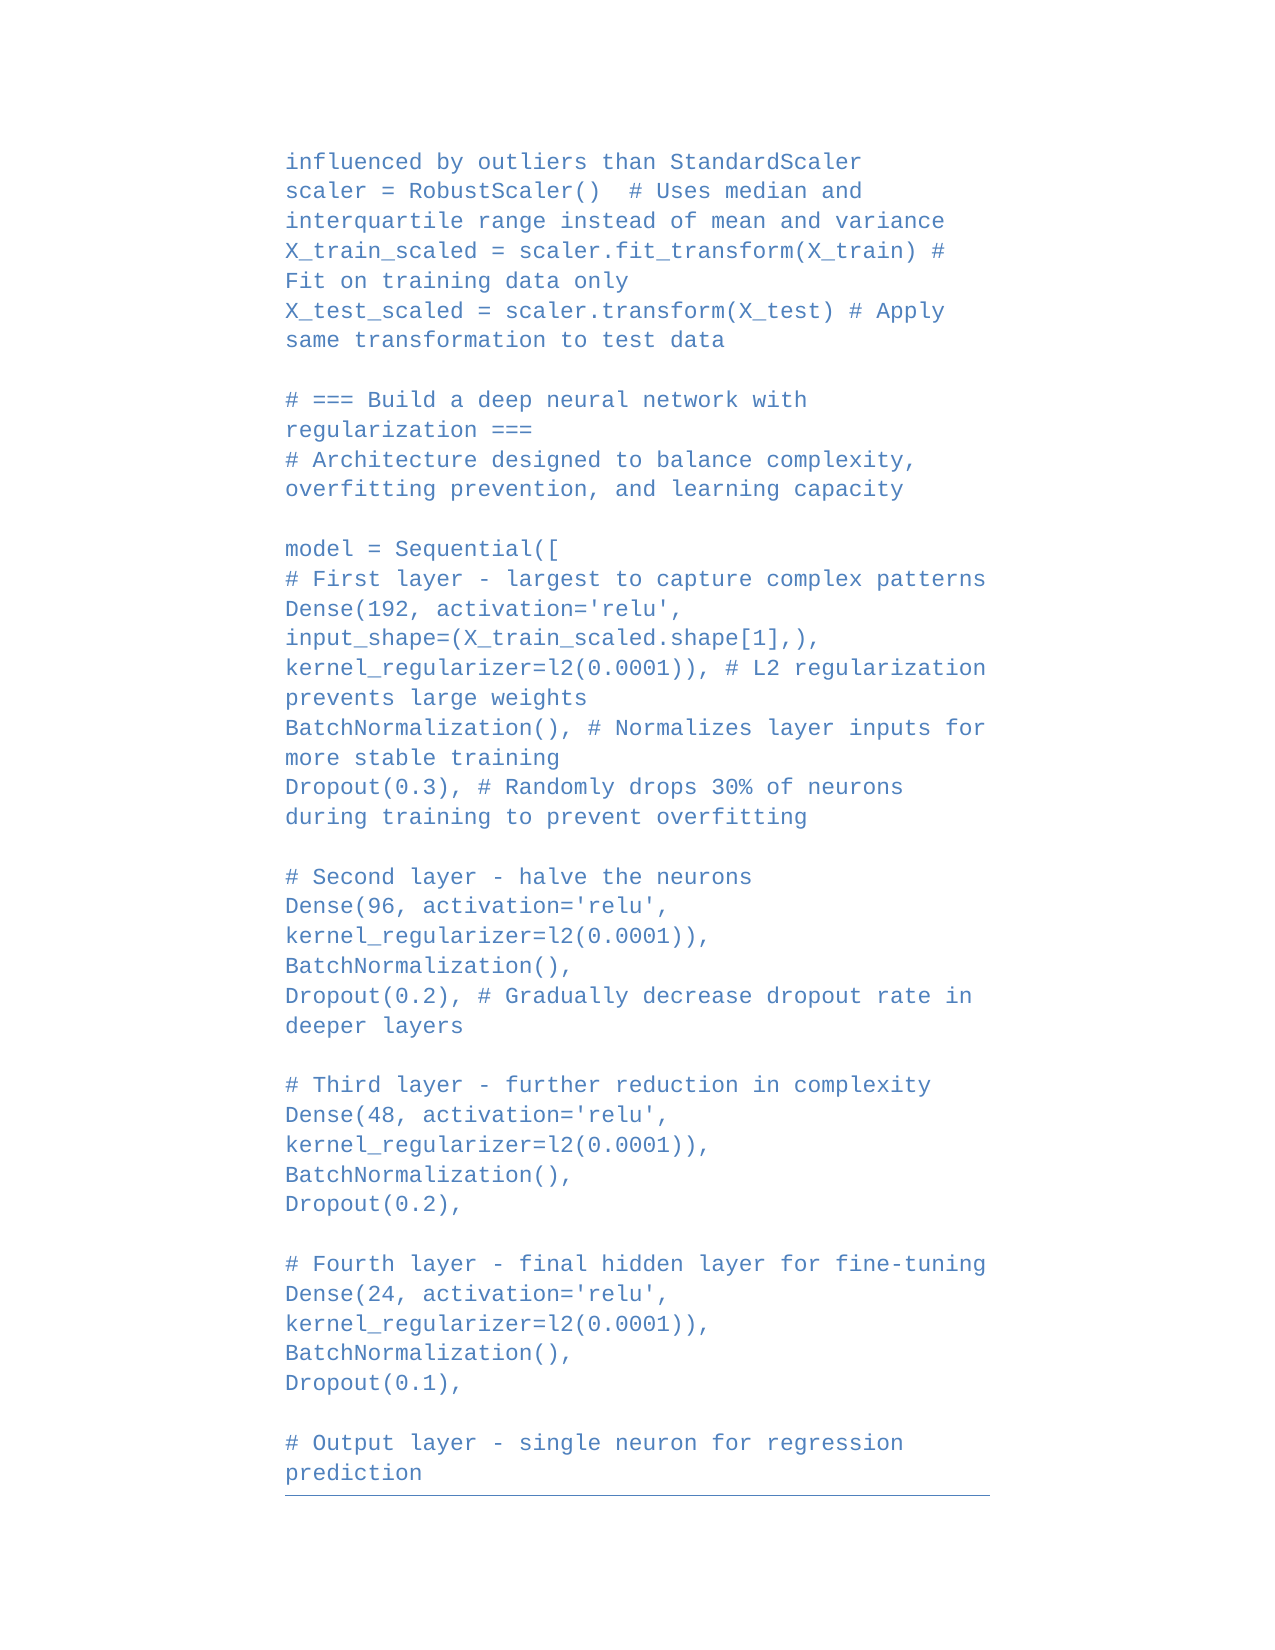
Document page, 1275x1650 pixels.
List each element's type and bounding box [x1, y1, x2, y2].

text [285, 150, 990, 1495]
